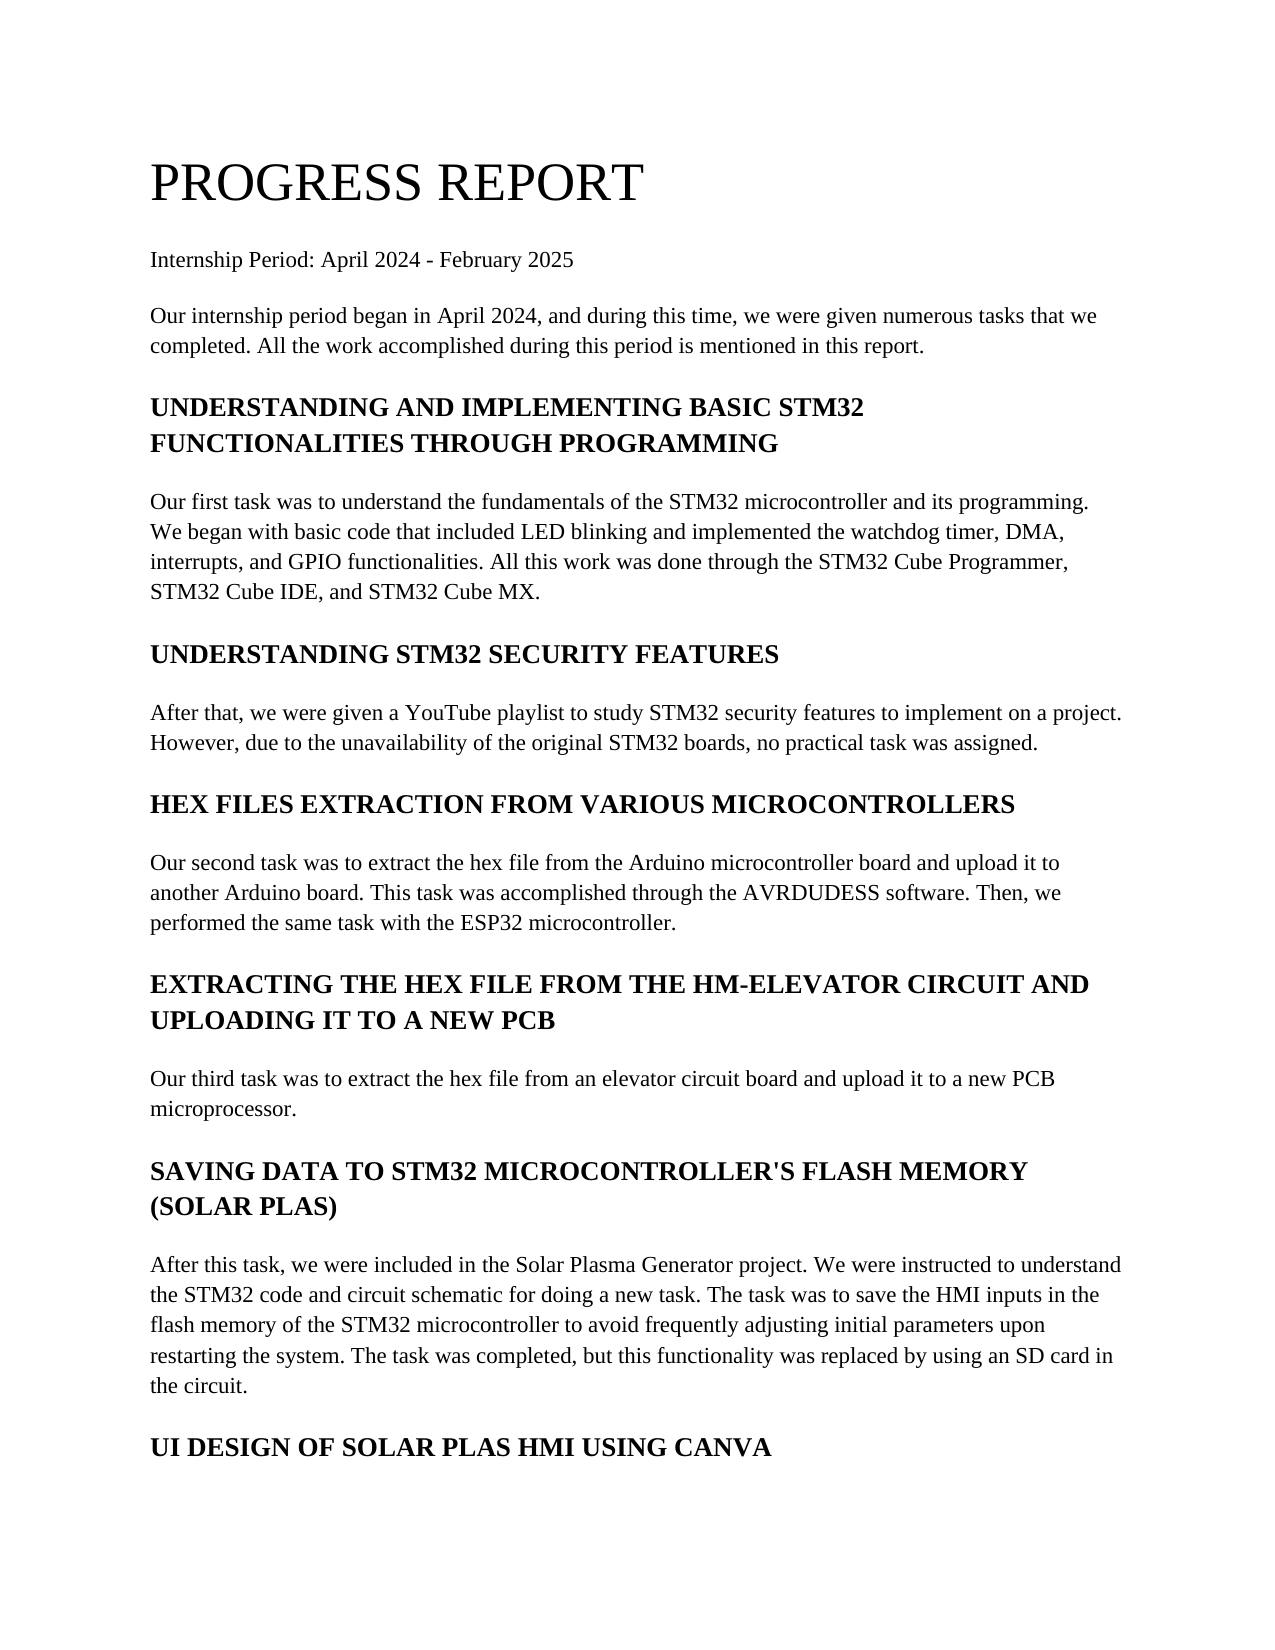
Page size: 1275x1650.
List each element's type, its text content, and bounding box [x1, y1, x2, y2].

text Our first task was to understand the fundamentals of the STM32 microcontroller and its programming. We began with basic code that included LED blinking and implemented the watchdog timer, DMA, interrupts, and GPIO functionalities. All this work was done through the STM32 Cube Programmer, STM32 Cube IDE, and STM32 Cube MX. [150, 488, 1125, 605]
text Internship Period: April 2024 - February 2025 [150, 247, 1125, 273]
subtitle HEX FILES EXTRACTION FROM VARIOUS MICROCONTROLLERS [150, 788, 1125, 819]
title PROGRESS REPORT [150, 150, 1125, 212]
text After this task, we were included in the Solar Plasma Generator project. We were instructed to understand the STM32 code and circuit schematic for doing a new task. The task was to save the HMI inputs in the flash memory of the STM32 microcontroller to avoid frequently adjusting initial parameters upon restarting the system. The task was completed, but this functionality was replaced by using an SD card in the circuit. [150, 1251, 1125, 1398]
subtitle UNDERSTANDING AND IMPLEMENTING BASIC STM32 FUNCTIONALITIES THROUGH PROGRAMMING [150, 391, 1125, 458]
subtitle EXTRACTING THE HEX FILE FROM THE HM-ELEVATOR CIRCUIT AND UPLOADING IT TO A NEW PCB [150, 969, 1125, 1036]
subtitle UI DESIGN OF SOLAR PLAS HMI USING CANVA [150, 1431, 1125, 1462]
text Our second task was to extract the hex file from the Arduino microcontroller board and upload it to another Arduino board. This task was accomplished through the AVRDUDESS software. Then, we performed the same task with the ESP32 microcontroller. [150, 849, 1125, 936]
subtitle SAVING DATA TO STM32 MICROCONTROLLER'S FLASH MEMORY (SOLAR PLAS) [150, 1155, 1125, 1222]
subtitle UNDERSTANDING STM32 SECURITY FEATURES [150, 638, 1125, 669]
text Our internship period began in April 2024, and during this time, we were given numerous tasks that we completed. All the work accomplished during this period is mentioned in this report. [150, 302, 1125, 358]
text Our third task was to extract the hex file from an elevator circuit board and upload it to a new PCB microprocessor. [150, 1065, 1125, 1122]
text After that, we were given a YouTube playlist to study STM32 security features to implement on a project. However, due to the unavailability of the original STM32 boards, no practical task was assigned. [150, 698, 1125, 755]
